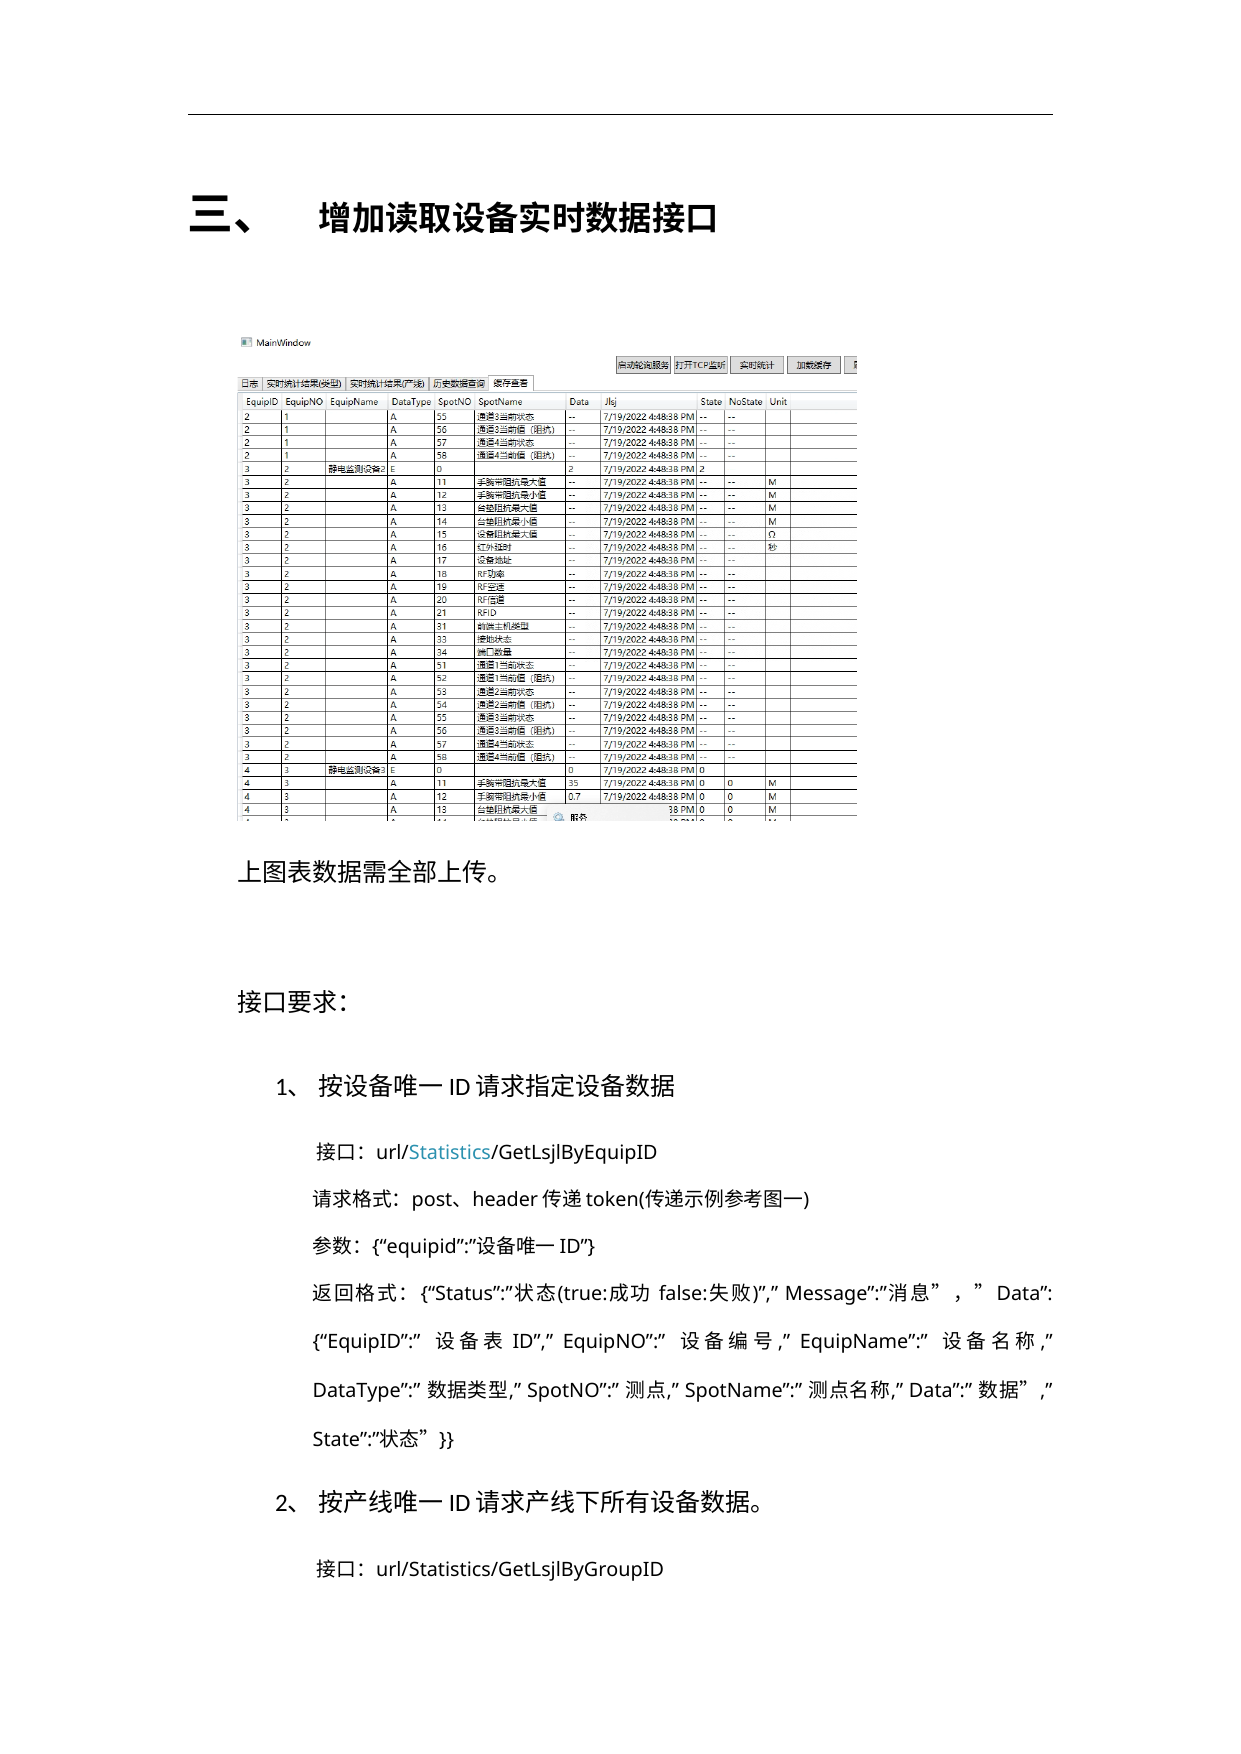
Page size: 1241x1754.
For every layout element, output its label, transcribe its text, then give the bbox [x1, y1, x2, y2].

picture [237, 335, 857, 821]
subtitle 增加读取设备实时数据接口 [187, 162, 1053, 259]
text 接口要求： [187, 968, 1053, 1033]
text 上图表数据需全部上传。 [187, 838, 1053, 903]
list 请求格式：post、header传递token(传递示例参考图一) [312, 1182, 1053, 1214]
list 按产线唯一ID请求产线下所有设备数据。 [275, 1468, 1053, 1533]
list 返回格式：{“Status”:”状态(true:成功 false:失败)”,” Message”:”消息”，”Data”:{“EquipID”:” 设备表ID”,” EquipNO”:” 设备编号,” EquipName”:” 设备名称,” DataType”:” 数据类型,” SpotNO”:” 测点,” SpotName”:” 测点名称,” Data”:” 数据”,” State”:”状态”}} [312, 1275, 1053, 1454]
text 接口：url/Statistics/GetLsjlByEquipID [187, 1135, 1053, 1167]
list 按设备唯一ID请求指定设备数据 [275, 1052, 1053, 1117]
list 参数：{“equipid”:”设备唯一ID”} [312, 1228, 1053, 1261]
text 接口：url/Statistics/GetLsjlByGroupID [187, 1552, 1053, 1584]
